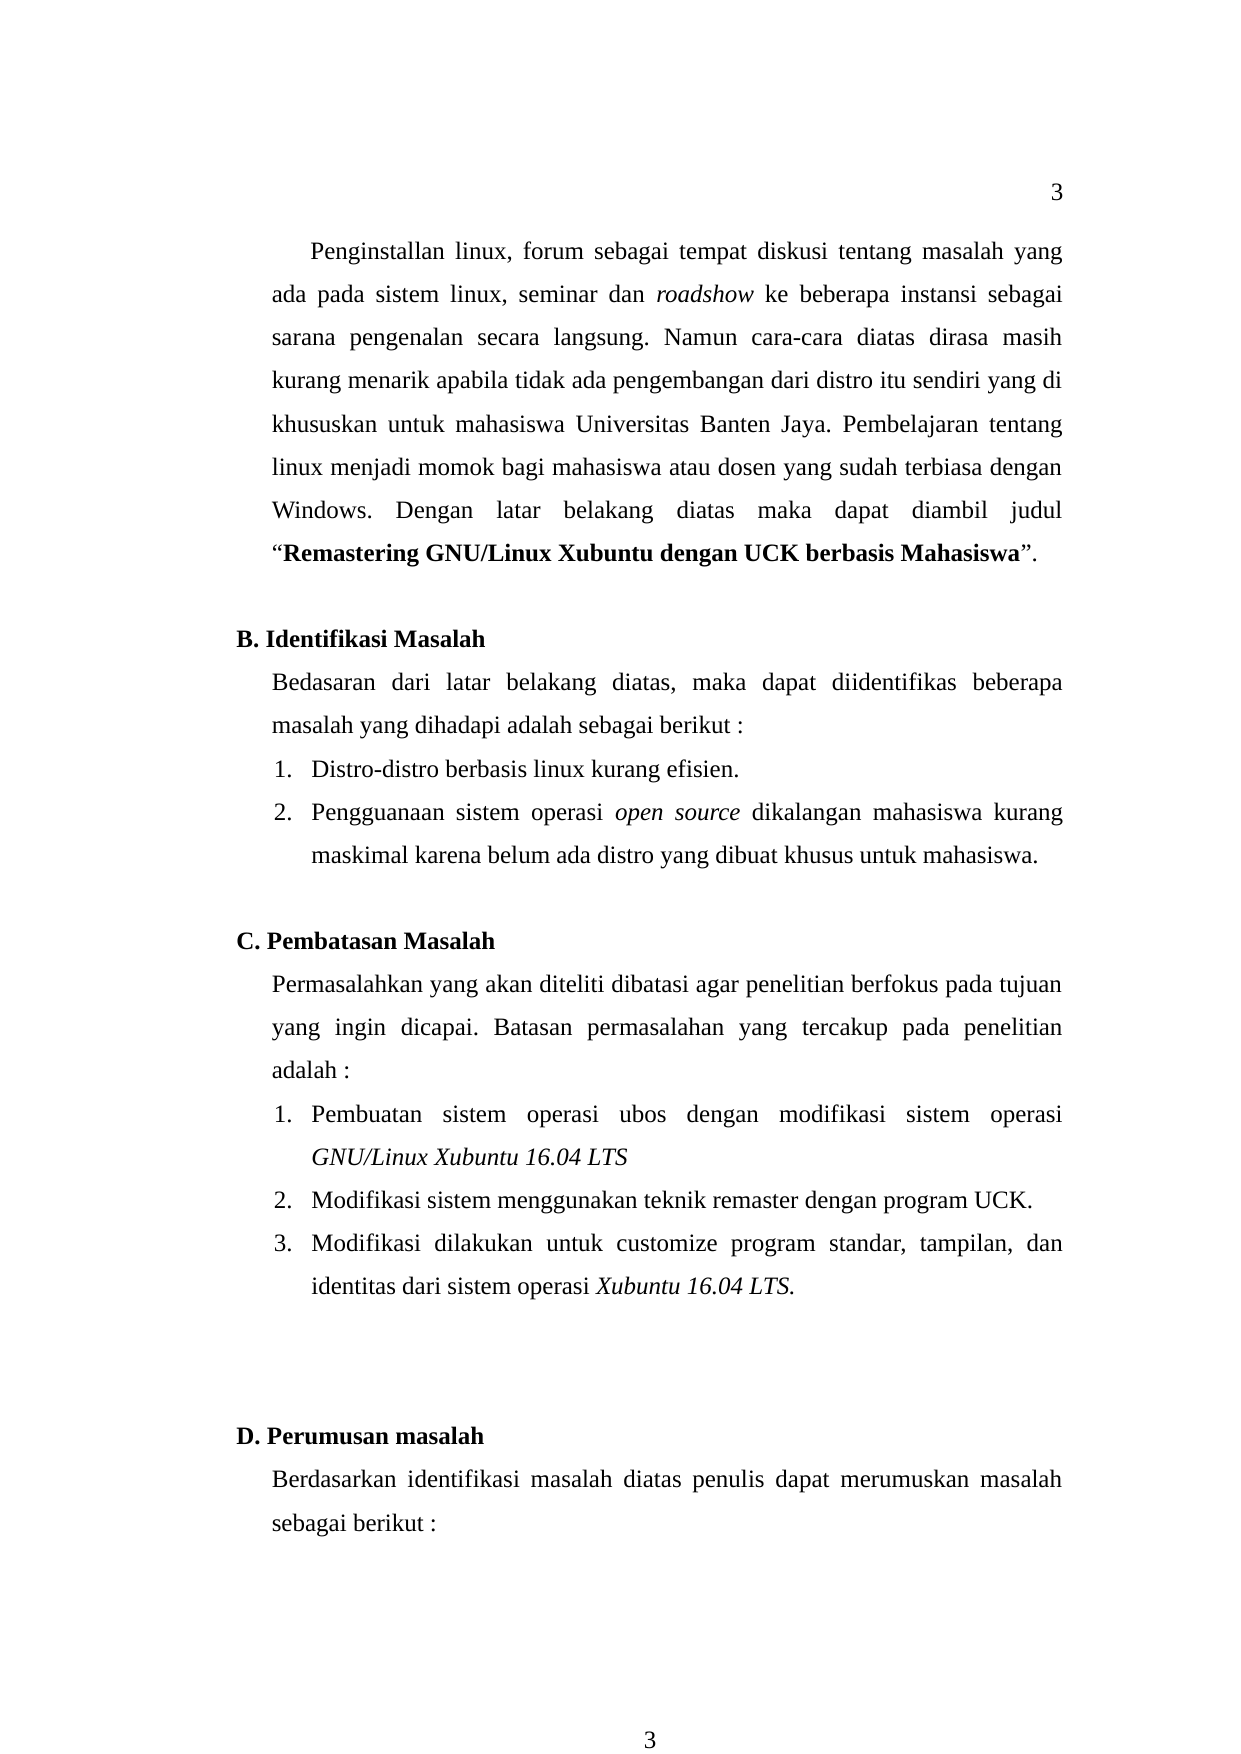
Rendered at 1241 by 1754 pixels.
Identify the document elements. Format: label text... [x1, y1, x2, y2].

list Pengguanaan sistem operasi open source dikalangan mahasiswa kurang maskimal karena belum ada distro yang dibuat khusus untuk mahasiswa. [274, 797, 1063, 869]
text C. Pembatasan Masalah [236, 926, 1063, 955]
text B. Identifikasi Masalah [236, 624, 1063, 653]
text Permasalahkan yang akan diteliti dibatasi agar penelitian berfokus pada tujuan yang ingin dicapai. Batasan permasalahan yang tercakup pada penelitian adalah : [272, 969, 1063, 1084]
text D. Perumusan masalah [236, 1421, 1063, 1450]
text Penginstallan linux, forum sebagai tempat diskusi tentang masalah yang ada pada sistem linux, seminar dan roadshow ke beberapa instansi sebagai sarana pengenalan secara langsung. Namun cara-cara diatas dirasa masih kurang menarik apabila tidak ada pengembangan dari distro itu sendiri yang di khususkan untuk mahasiswa Universitas Banten Jaya. Pembelajaran tentang linux menjadi momok bagi mahasiswa atau dosen yang sudah terbiasa dengan Windows. Dengan latar belakang diatas maka dapat diambil judul “Remastering GNU/Linux Xubuntu dengan UCK berbasis Mahasiswa”. [272, 236, 1063, 567]
list Pembuatan sistem operasi ubos dengan modifikasi sistem operasi GNU/Linux Xubuntu 16.04 LTS [274, 1099, 1063, 1171]
list Modifikasi dilakukan untuk customize program standar, tampilan, dan identitas dari sistem operasi Xubuntu 16.04 LTS. [274, 1228, 1063, 1300]
list Distro-distro berbasis linux kurang efisien. [274, 754, 1063, 782]
list Modifikasi sistem menggunakan teknik remaster dengan program UCK. [274, 1185, 1063, 1214]
text Berdasarkan identifikasi masalah diatas penulis dapat merumuskan masalah sebagai berikut : [272, 1464, 1063, 1536]
text Bedasaran dari latar belakang diatas, maka dapat diidentifikas beberapa masalah yang dihadapi adalah sebagai berikut : [272, 667, 1063, 739]
